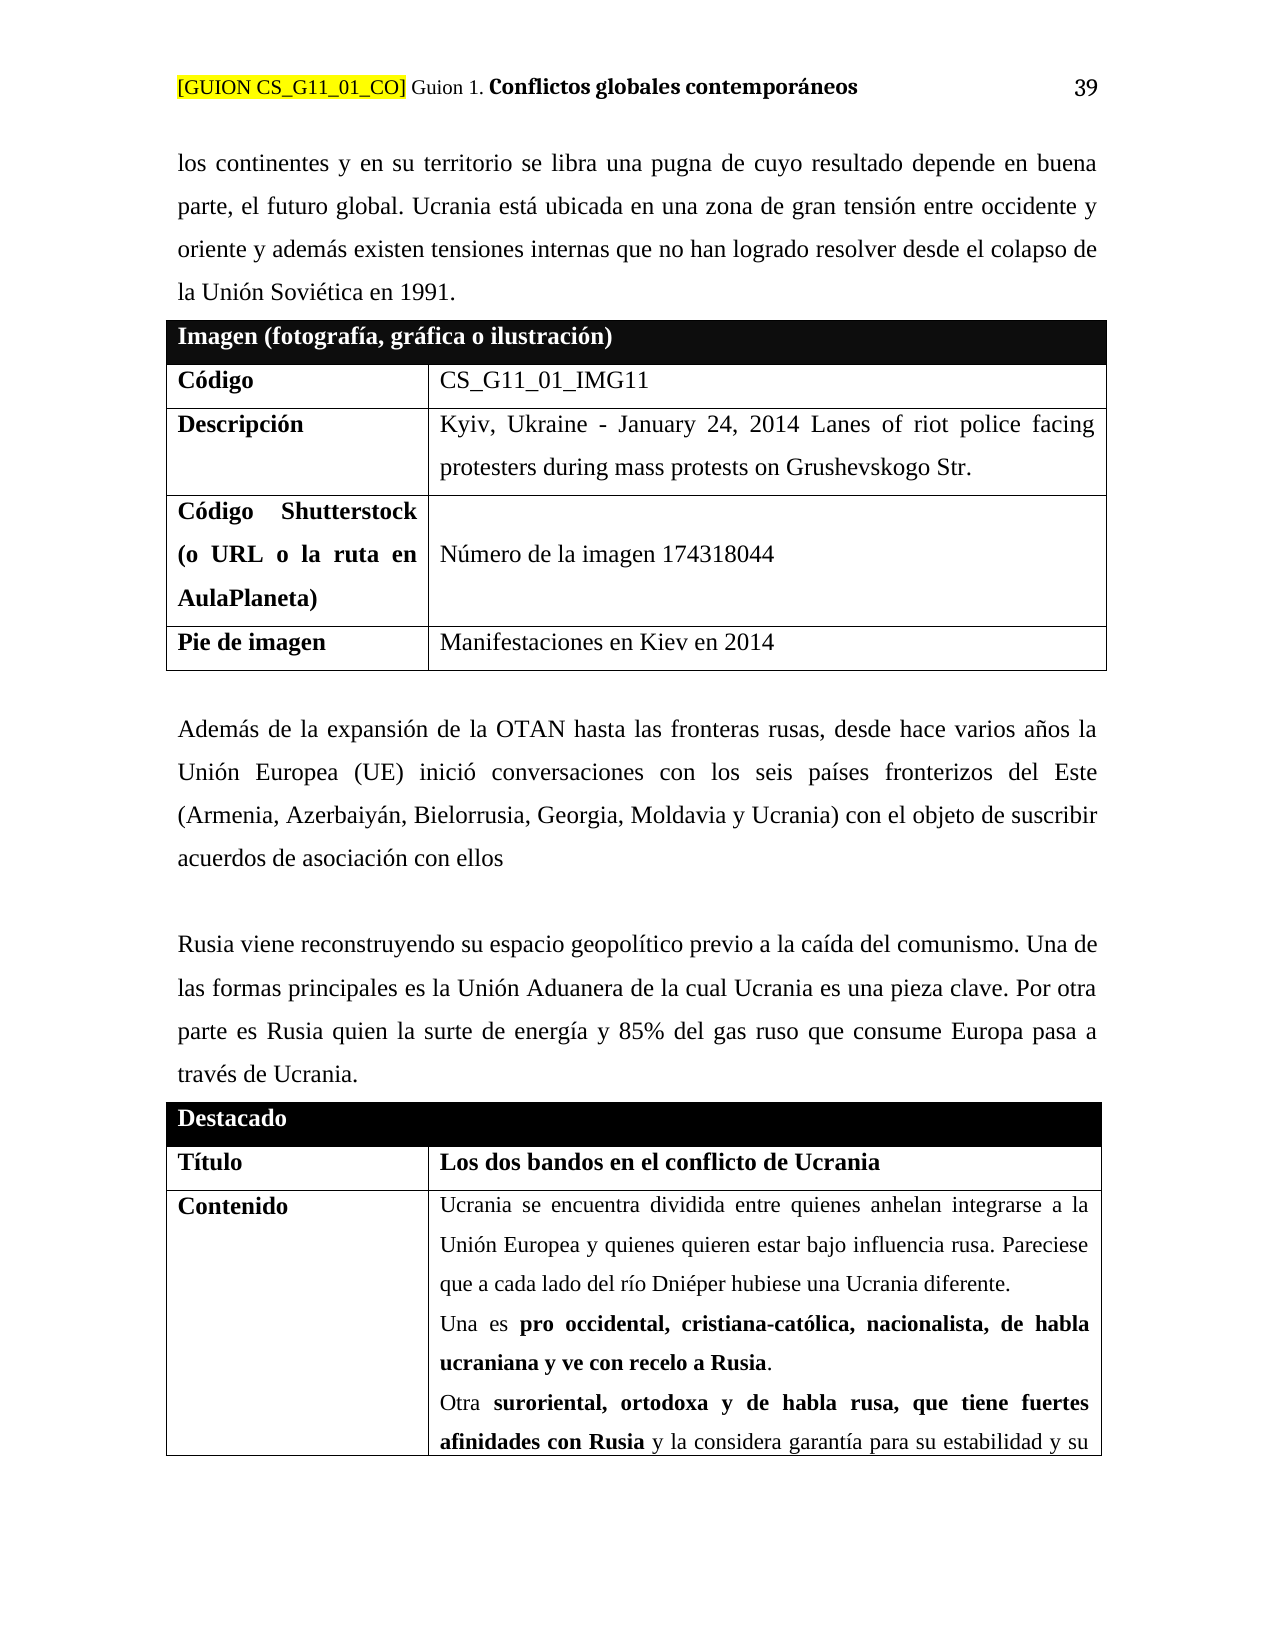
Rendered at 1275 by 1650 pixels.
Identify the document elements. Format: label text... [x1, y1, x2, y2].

table_header Destacado [167, 1103, 1101, 1146]
table_cell Título [167, 1147, 428, 1190]
table_cell Manifestaciones en Kiev en 2014 [429, 627, 1106, 670]
table_cell CS_G11_01_IMG11 [429, 365, 1106, 408]
text Además de la expansión de la OTAN hasta las fronteras rusas, desde hace varios años la Unión Europea (UE) inició conversaciones con los seis países fronterizos del Este (Armenia, Azerbaiyán, Bielorrusia, Georgia, Moldavia y Ucrania) con el objeto de suscribir acuerdos de asociación con ellos [177, 714, 1098, 872]
text Rusia viene reconstruyendo su espacio geopolítico previo a la caída del comunismo. Una de las formas principales es la Unión Aduanera de la cual Ucrania es una pieza clave. Por otra parte es Rusia quien la surte de energía y 85% del gas ruso que consume Europa pasa a través de Ucrania. [177, 929, 1098, 1088]
table_cell Los dos bandos en el conflicto de Ucrania [429, 1147, 1101, 1190]
table_cell Kyiv, Ukraine - January 24, 2014 Lanes of riot police facing protesters during mass protests on Grushevskogo Str. [429, 409, 1106, 495]
table_cell Número de la imagen 174318044 [429, 496, 1106, 626]
table_header Imagen (fotografía, gráfica o ilustración) [167, 321, 1106, 364]
table_cell Pie de imagen [167, 627, 428, 670]
table_cell Código Shutterstock (o URL o la ruta en AulaPlaneta) [167, 496, 428, 626]
table_cell Contenido [167, 1191, 428, 1454]
table_cell Descripción [167, 409, 428, 495]
table_cell Código [167, 365, 428, 408]
